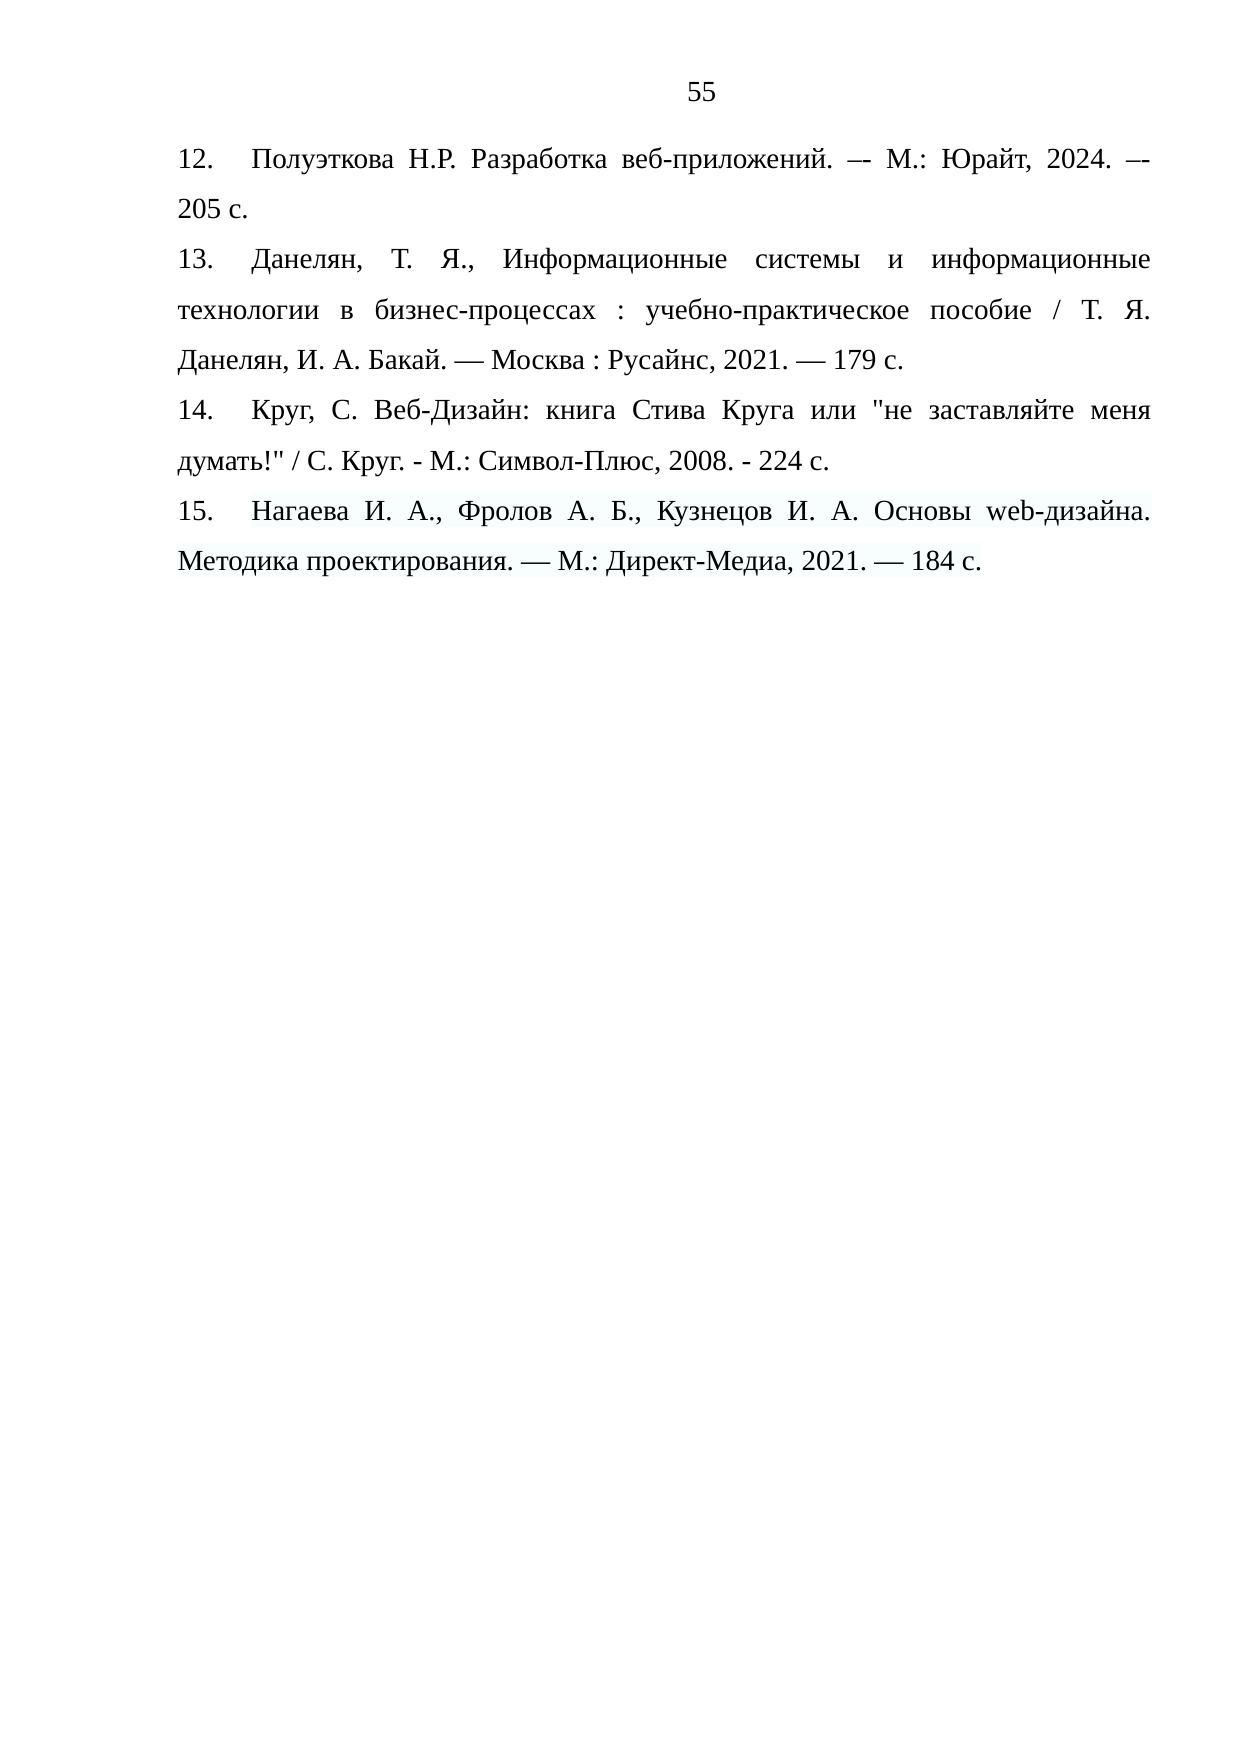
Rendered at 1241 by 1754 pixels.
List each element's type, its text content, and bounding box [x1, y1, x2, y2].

list Данелян, Т. Я., Информационные системы и информационные технологии в бизнес-процессах : учебно-практическое пособие / Т. Я. Данелян, И. А. Бакай. — Москва : Русайнс, 2021. — 179 с. [177, 241, 1152, 376]
list Нагаева И. А., Фролов А. Б., Кузнецов И. А. Основы web-дизайна. Методика проектирования. — М.: Директ-Медиа, 2021. — 184 c. [177, 493, 1152, 577]
list Полуэткова Н.Р. Разработка веб-приложений. –- М.: Юрайт, 2024. –- 205 с. [177, 141, 1152, 225]
list Круг, С. Веб-Дизайн: книга Стива Круга или "не заставляйте меня думать!" / С. Круг. - М.: Символ-Плюс, 2008. - 224 c. [177, 392, 1152, 476]
